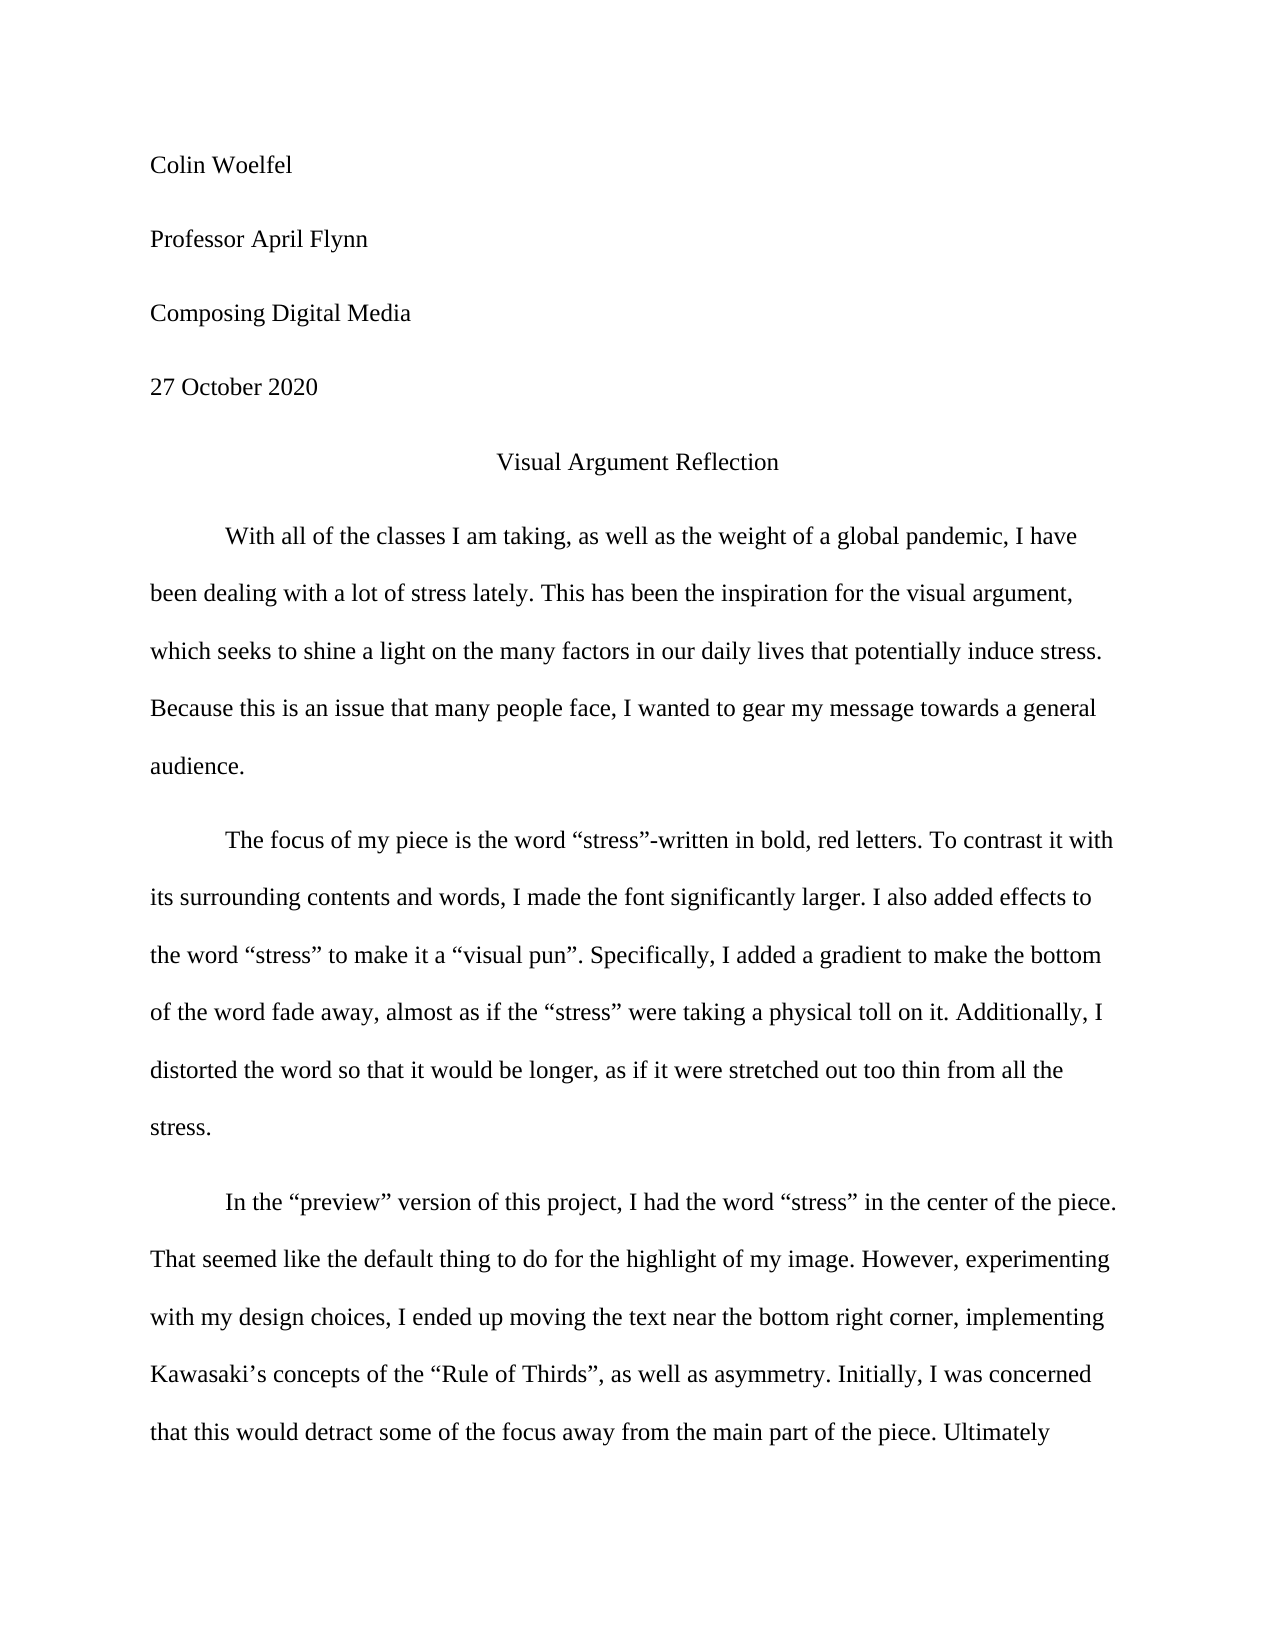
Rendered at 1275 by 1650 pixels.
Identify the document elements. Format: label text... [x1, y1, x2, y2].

text Composing Digital Media [150, 298, 1125, 327]
text Professor April Flynn [150, 224, 1125, 253]
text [150, 1187, 1125, 1445]
text Visual Argument Reflection [150, 447, 1125, 475]
text 27 October 2020 [150, 372, 1125, 401]
text Colin Woelfel [150, 150, 1125, 179]
text The focus of my piece is the word “stress”-written in bold, red letters. To contrast it with its surrounding contents and words, I made the font significantly larger. I also added effects to the word “stress” to make it a “visual pun”. Specifically, I added a gradient to make the bottom of the word fade away, almost as if the “stress” were taking a physical toll on it. Additionally, I distorted the word so that it would be longer, as if it were stretched out too thin from all the stress. [150, 825, 1125, 1141]
text With all of the classes I am taking, as well as the weight of a global pandemic, I have been dealing with a lot of stress lately. This has been the inspiration for the visual argument, which seeks to shine a light on the many factors in our daily lives that potentially induce stress. Because this is an issue that many people face, I wanted to gear my message towards a general audience. [150, 521, 1125, 779]
